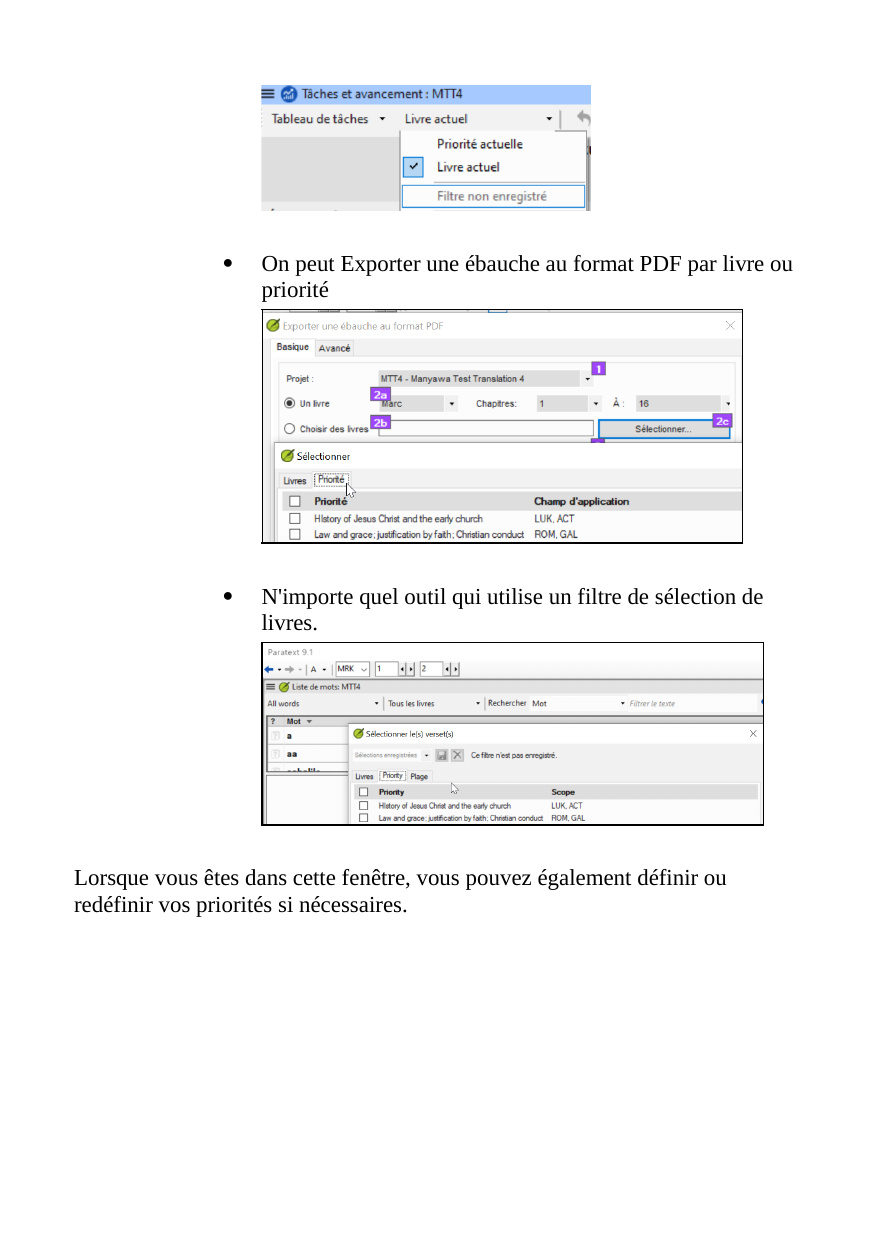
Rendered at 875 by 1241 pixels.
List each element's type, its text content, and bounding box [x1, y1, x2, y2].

list On peut Exporter une ébauche au format PDF par livre ou priorité [224, 250, 800, 302]
text Lorsque vous êtes dans cette fenêtre, vous pouvez également définir ou redéfinir vos priorités si nécessaires. [74, 864, 800, 917]
picture [263, 310, 742, 542]
picture [263, 643, 763, 824]
list N'importe quel outil qui utilise un filtre de sélection de livres. [224, 583, 800, 636]
picture [261, 85, 591, 211]
